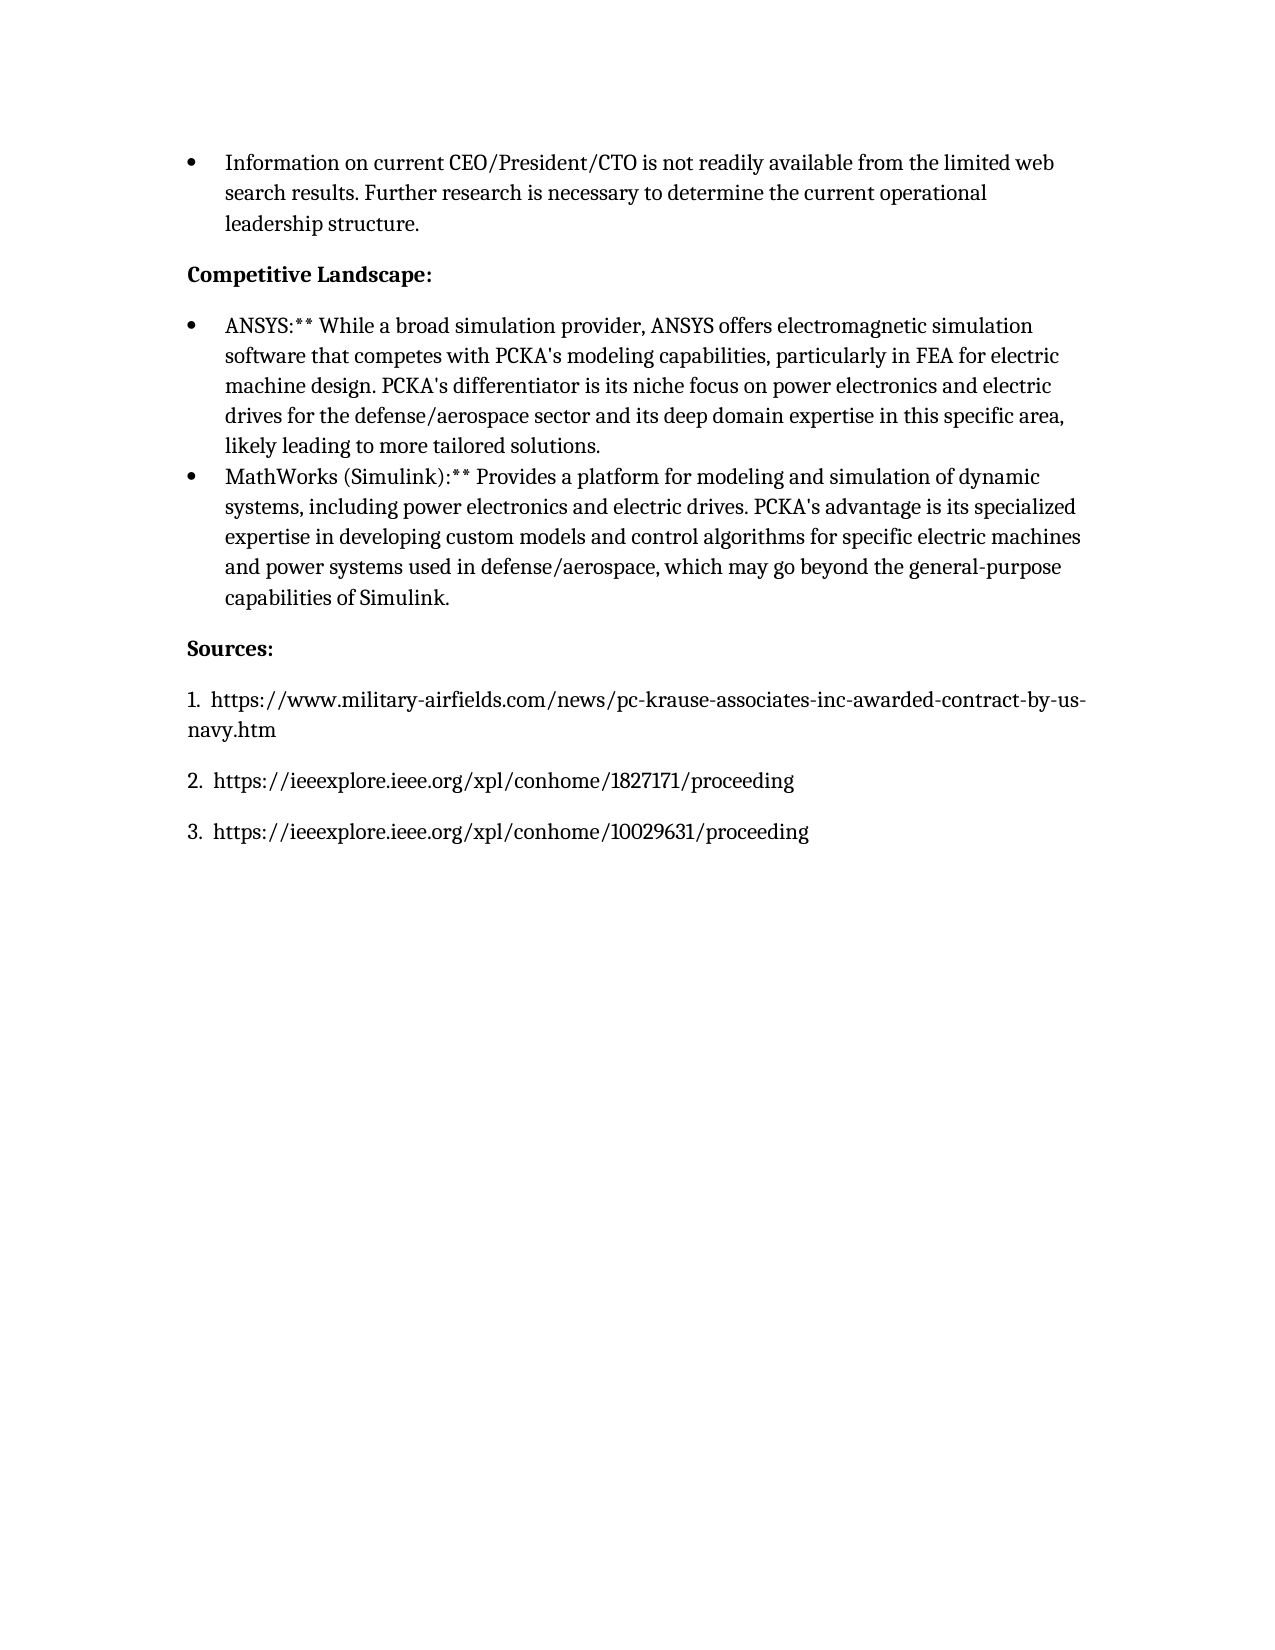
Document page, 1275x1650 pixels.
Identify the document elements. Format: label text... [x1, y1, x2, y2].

text 2. https://ieeexplore.ieee.org/xpl/conhome/1827171/proceeding [187, 768, 1087, 794]
list MathWorks (Simulink):** Provides a platform for modeling and simulation of dynamic systems, including power electronics and electric drives. PCKA's advantage is its specialized expertise in developing custom models and control algorithms for specific electric machines and power systems used in defense/aerospace, which may go beyond the general-purpose capabilities of Simulink. [187, 463, 1087, 611]
text 1. https://www.military-airfields.com/news/pc-krause-associates-inc-awarded-contract-by-us-navy.htm [187, 686, 1087, 743]
text 3. https://ieeexplore.ieee.org/xpl/conhome/10029631/proceeding [187, 819, 1087, 845]
text Competitive Landscape: [187, 261, 1087, 288]
list ANSYS:** While a broad simulation provider, ANSYS offers electromagnetic simulation software that competes with PCKA's modeling capabilities, particularly in FEA for electric machine design. PCKA's differentiator is its niche focus on power electronics and electric drives for the defense/aerospace sector and its deep domain expertise in this specific area, likely leading to more tailored solutions. [187, 312, 1087, 460]
text Sources: [187, 635, 1087, 662]
list Information on current CEO/President/CTO is not readily available from the limited web search results. Further research is necessary to determine the current operational leadership structure. [187, 150, 1087, 237]
